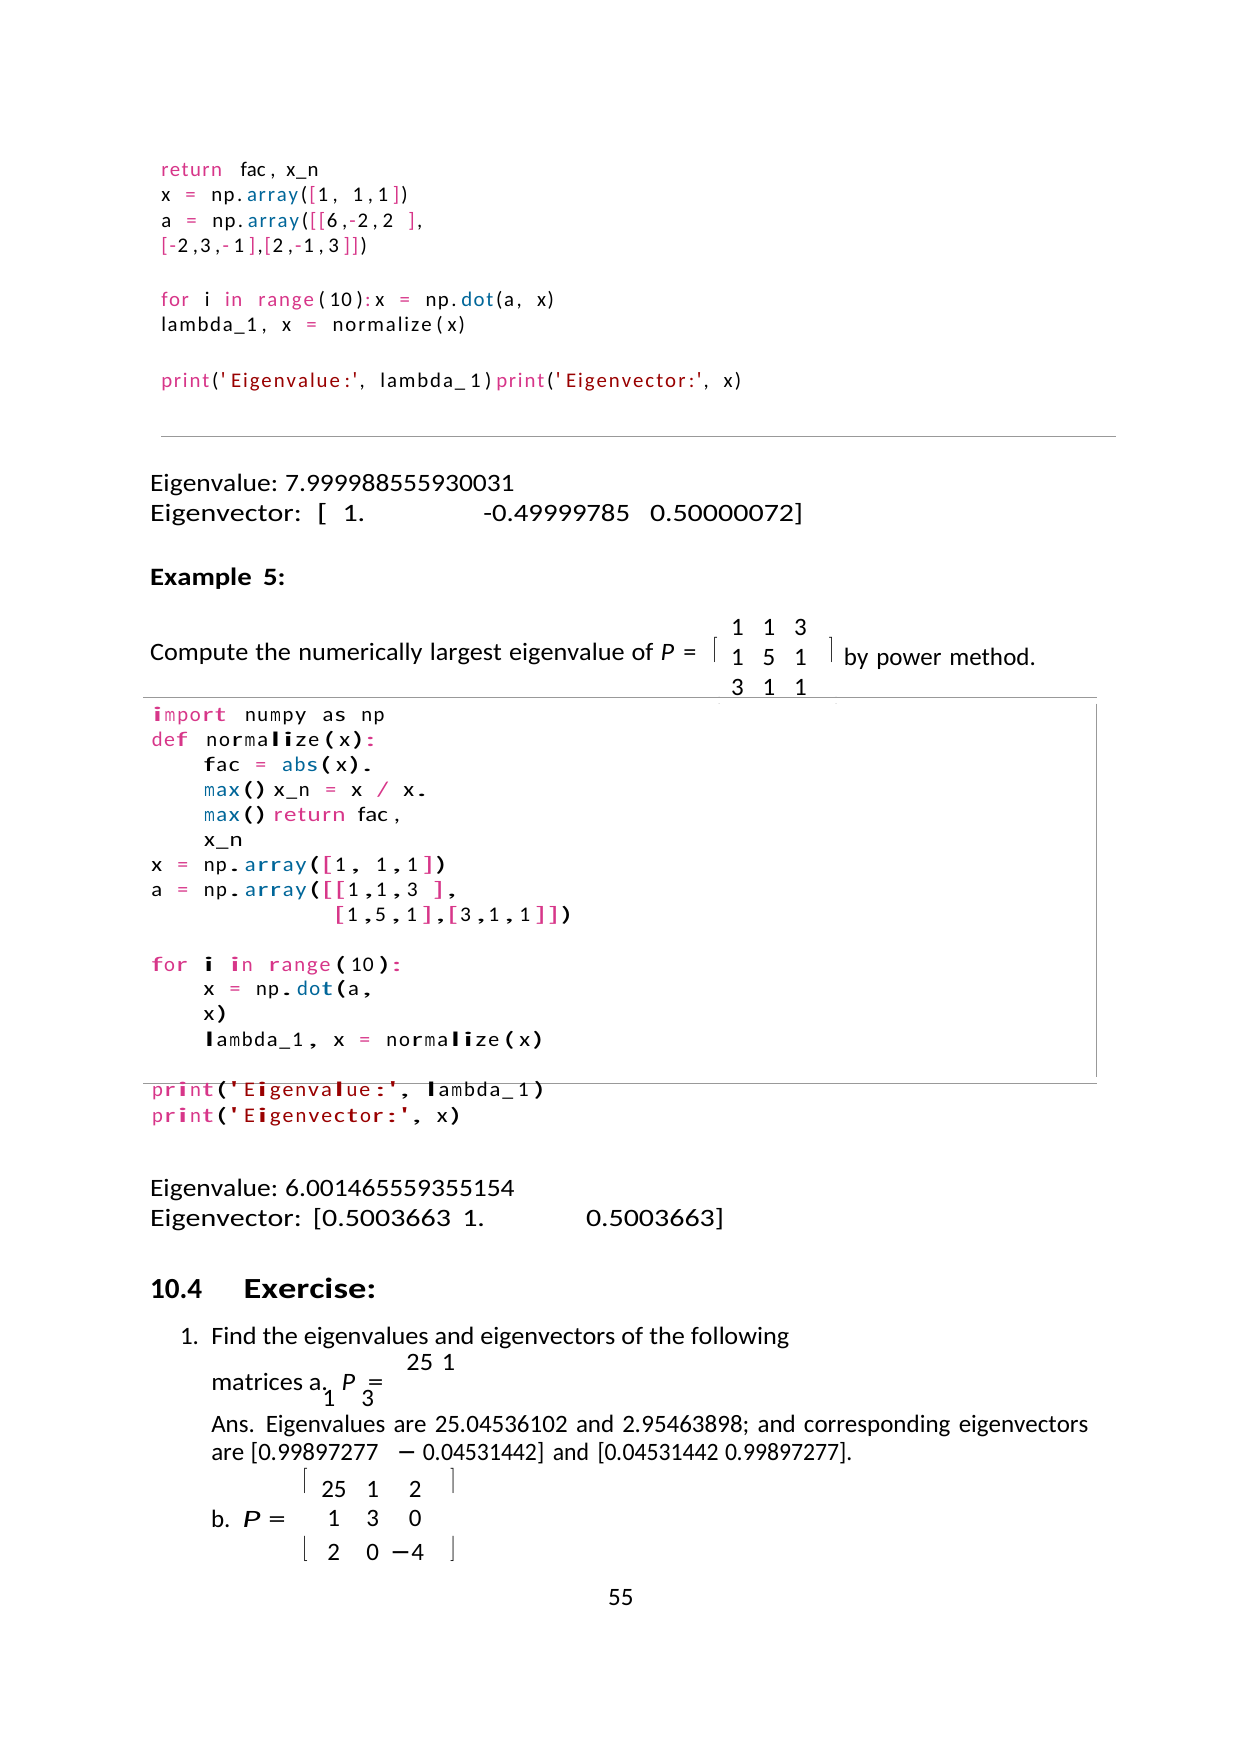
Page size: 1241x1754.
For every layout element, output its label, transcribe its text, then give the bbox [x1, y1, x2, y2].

text lambda_1 , x = normalize ( x) [204, 1026, 1213, 1051]
text by power method. [844, 641, 1213, 672]
subtitle Exercise: [150, 1270, 1213, 1306]
text [1 ,5 , 1 ],[3 ,1 , 1 ]]) [334, 901, 697, 926]
text print(' Eigenvalue :', lambda_ 1 ) print(' Eigenvector:', x) [152, 1075, 586, 1128]
text 1 3 [322, 1396, 1213, 1409]
text Eigenvalue: 6.001465559355154 [150, 1172, 1213, 1202]
list Find the eigenvalues and eigenvectors of the following matrices a. P = 25 1 [180, 1322, 883, 1396]
text Eigenvector: [0.5003663 1. 0.5003663] [150, 1202, 1213, 1233]
subtitle Example 5: [150, 562, 697, 592]
text Ans. Eigenvalues are 25.04536102 and 2.95463898; and corresponding eigenvectors are [0.99897277 − 0.04531442] and [0.04531442 0.99897277]. [211, 1411, 1090, 1467]
text Eigenvector: [ 1. -0.49999785 0.50000072] [150, 497, 1213, 527]
text 2 0 −4 [327, 1532, 1213, 1567]
text 1 3 0 [327, 1504, 1213, 1532]
text a = np. array([[1 ,1 , 3 ], [151, 876, 697, 901]
text 1 5 1 [731, 641, 809, 671]
text Compute the numerically largest eigenvalue of P = [150, 636, 697, 666]
text for i in range ( 10 ): x = np. dot(a, x) [152, 951, 411, 1026]
text x = np. array([1 , 1 , 1 ]) [151, 851, 697, 876]
text import numpy as np def normalize ( x): [152, 702, 384, 752]
list P = [211, 1503, 287, 1534]
text Eigenvalue: 7.999988555930031 [150, 467, 1213, 497]
text 1 1 3 [731, 611, 809, 641]
text fac = abs( x). max() x_n = x / x. max() return fac , x_n [204, 752, 437, 851]
text 3 1 1 [731, 671, 809, 702]
text 25 1 2 [321, 1474, 1213, 1504]
